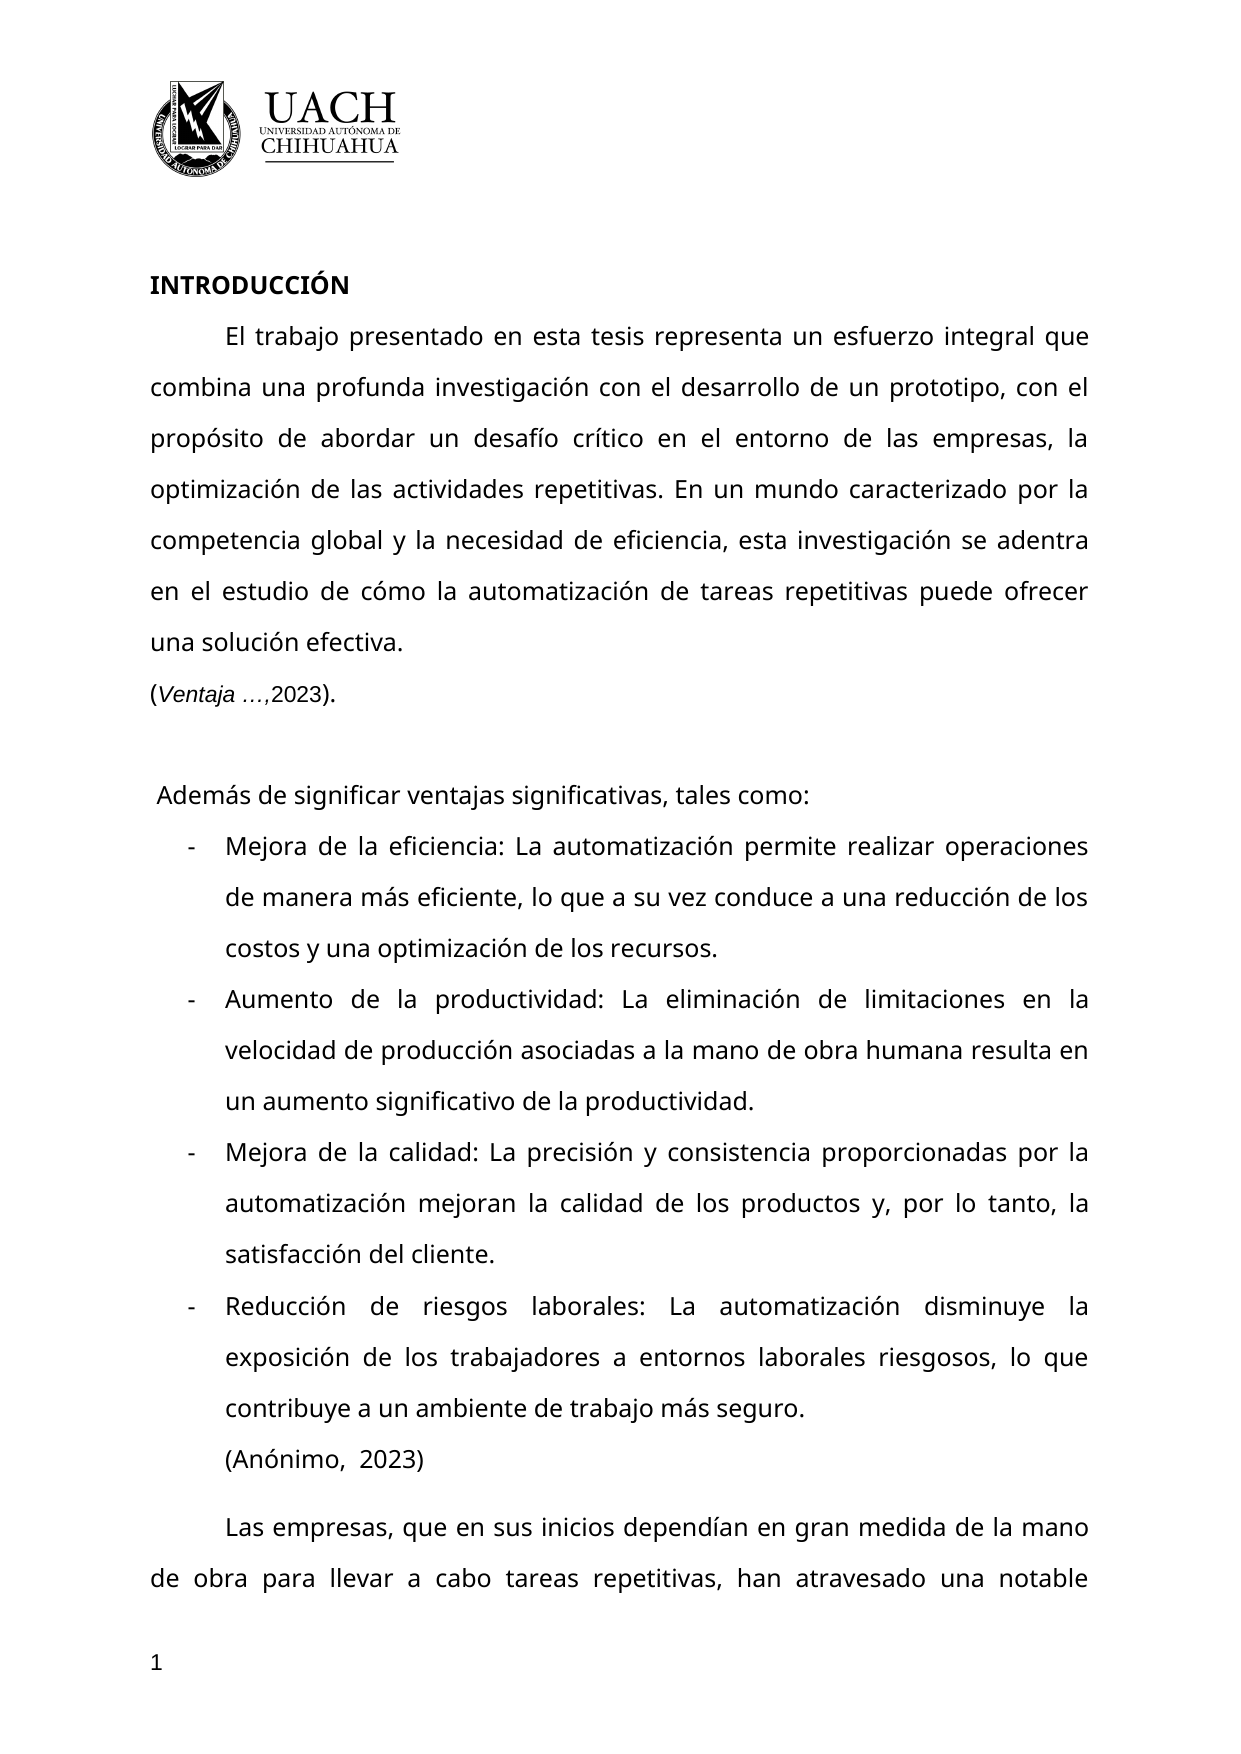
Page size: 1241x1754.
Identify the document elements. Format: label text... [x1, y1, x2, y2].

text Además de significar ventajas significativas, tales como: [150, 778, 1090, 812]
picture [150, 75, 404, 178]
text INTRODUCCIÓN [150, 267, 1090, 301]
text El trabajo presentado en esta tesis representa un esfuerzo integral que combina una profunda investigación con el desarrollo de un prototipo, con el propósito de abordar un desafío crítico en el entorno de las empresas, la optimización de las actividades repetitivas. En un mundo caracterizado por la competencia global y la necesidad de eficiencia, esta investigación se adentra en el estudio de cómo la automatización de tareas repetitivas puede ofrecer una solución efectiva. [150, 318, 1090, 659]
list Mejora de la eficiencia: La automatización permite realizar operaciones de manera más eficiente, lo que a su vez conduce a una reducción de los costos y una optimización de los recursos. [187, 829, 1090, 965]
list Reducción de riesgos laborales: La automatización disminuye la exposición de los trabajadores a entornos laborales riesgosos, lo que contribuye a un ambiente de trabajo más seguro. [187, 1288, 1090, 1424]
text (Ventaja …,2023). [150, 676, 1090, 710]
list Mejora de la calidad: La precisión y consistencia proporcionadas por la automatización mejoran la calidad de los productos y, por lo tanto, la satisfacción del cliente. [187, 1135, 1090, 1271]
list Aumento de la productividad: La eliminación de limitaciones en la velocidad de producción asociadas a la mano de obra humana resulta en un aumento significativo de la productividad. [187, 982, 1090, 1118]
text (Anónimo, 2023) [225, 1441, 1090, 1475]
